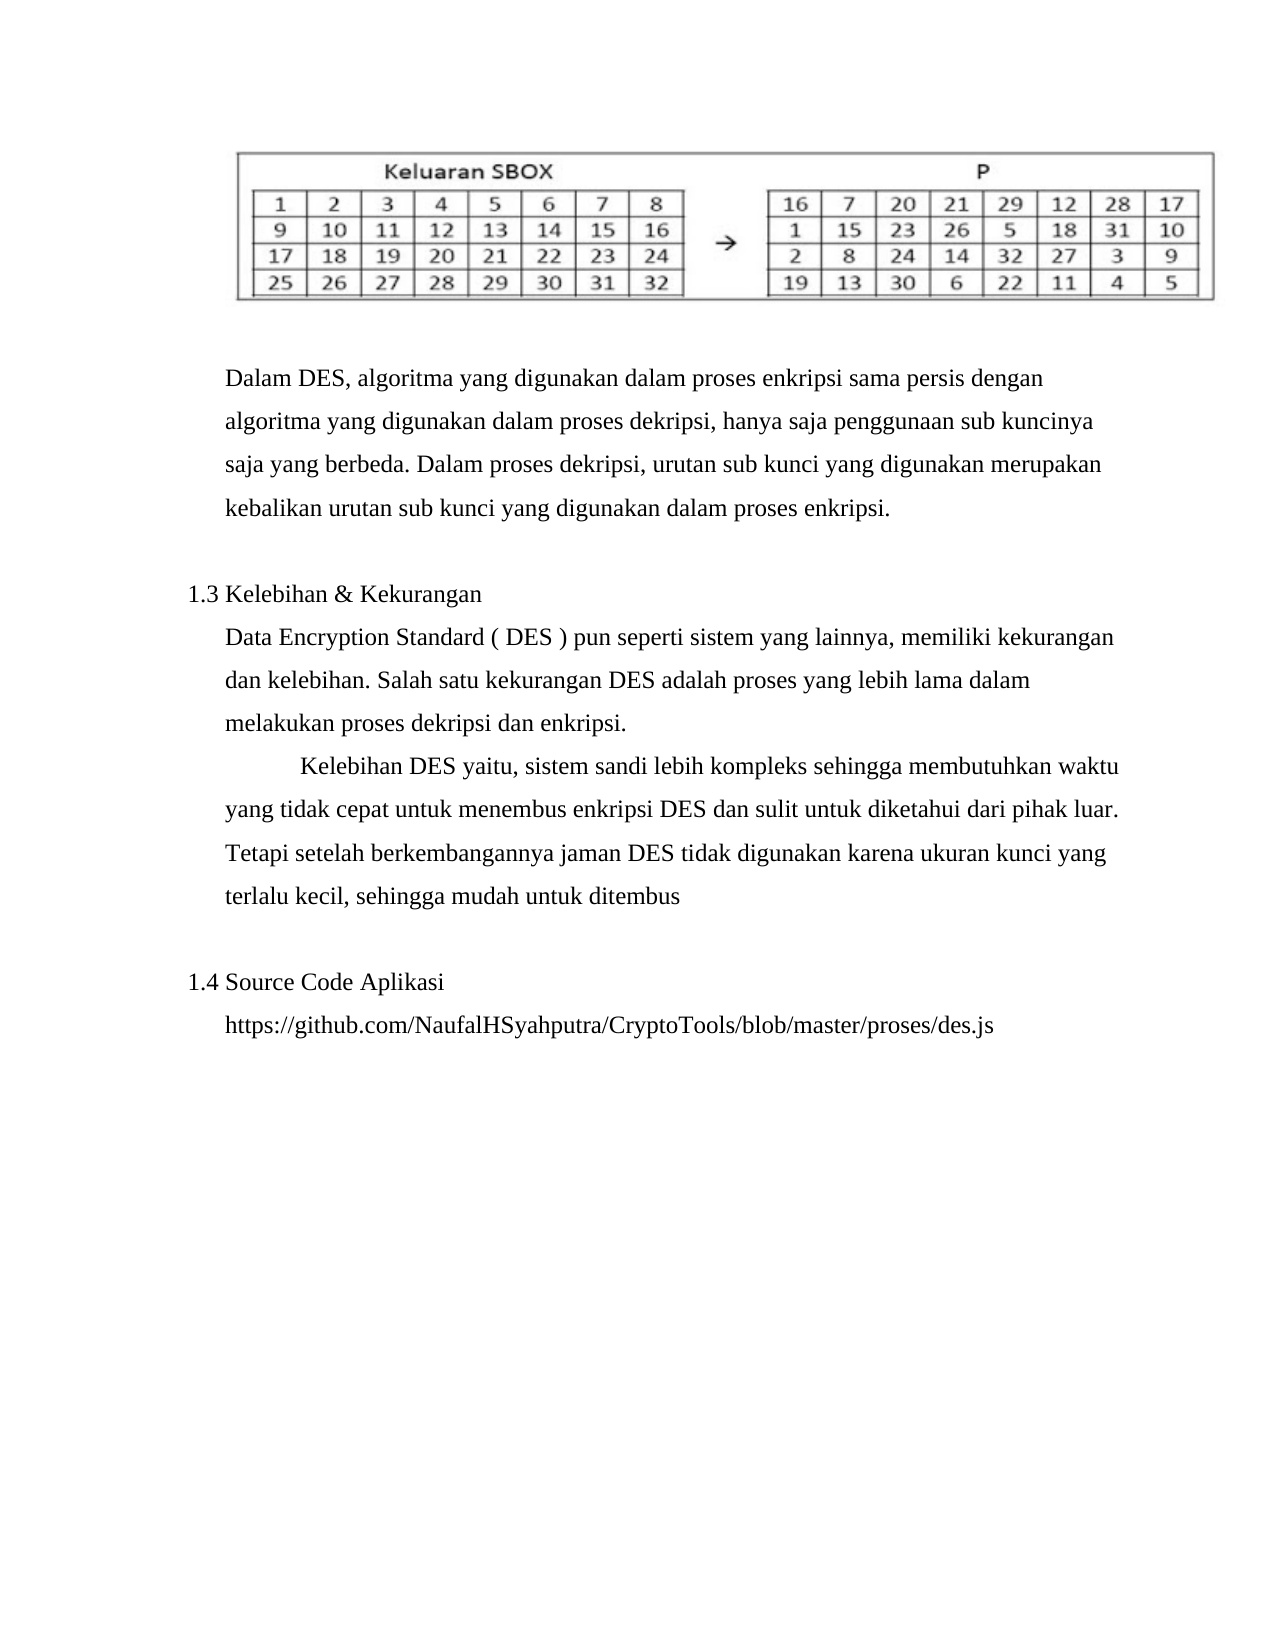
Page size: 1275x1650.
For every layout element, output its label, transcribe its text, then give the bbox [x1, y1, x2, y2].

list Kelebihan DES yaitu, sistem sandi lebih kompleks sehingga membutuhkan waktu yang tidak cepat untuk menembus enkripsi DES dan sulit untuk diketahui dari pihak luar. Tetapi setelah berkembangannya jaman DES tidak digunakan karena ukuran kunci yang terlalu kecil, sehingga mudah untuk ditembus [225, 751, 1125, 909]
list Source Code Aplikasi [187, 967, 1125, 996]
list Dalam DES, algoritma yang digunakan dalam proses enkripsi sama persis dengan algoritma yang digunakan dalam proses dekripsi, hanya saja penggunaan sub kuncinya saja yang berbeda. Dalam proses dekripsi, urutan sub kunci yang digunakan merupakan kebalikan urutan sub kunci yang digunakan dalam proses enkripsi. [225, 363, 1125, 521]
picture [225, 150, 1225, 307]
list Kelebihan & Kekurangan [187, 579, 1125, 608]
list Data Encryption Standard ( DES ) pun seperti sistem yang lainnya, memiliki kekurangan dan kelebihan. Salah satu kekurangan DES adalah proses yang lebih lama dalam melakukan proses dekripsi dan enkripsi. [225, 622, 1125, 737]
list https://github.com/NaufalHSyahputra/CryptoTools/blob/master/proses/des.js [225, 1010, 1125, 1039]
